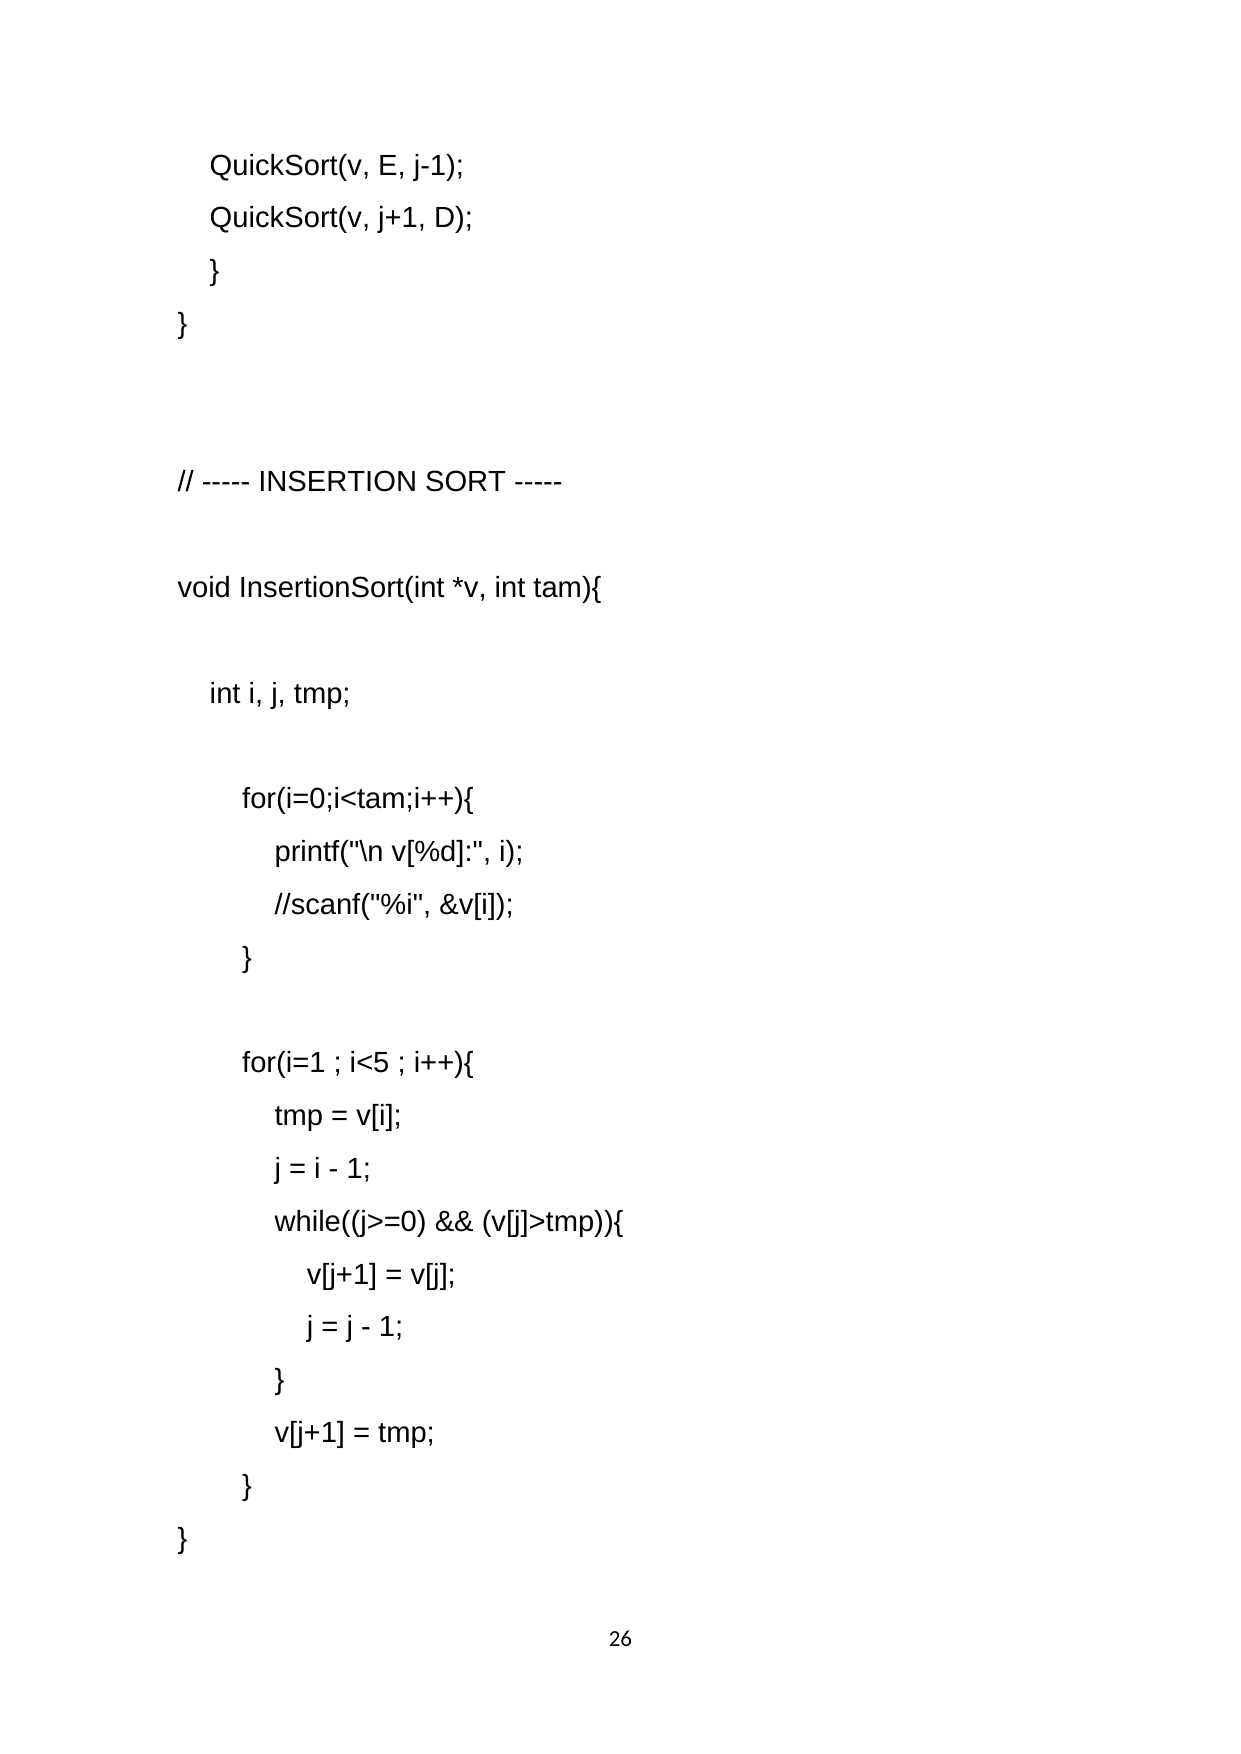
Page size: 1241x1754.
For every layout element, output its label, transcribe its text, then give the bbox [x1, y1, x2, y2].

text for(i=1 ; i<5 ; i++){ [177, 1045, 1063, 1079]
text while((j>=0) && (v[j]>tmp)){ [177, 1204, 1063, 1237]
text } [177, 940, 1063, 973]
text int i, j, tmp; [177, 676, 1063, 709]
text printf("\n v[%d]:", i); [177, 834, 1063, 868]
text j = j - 1; [177, 1309, 1063, 1343]
text tmp = v[i]; [177, 1098, 1063, 1132]
text } [177, 1468, 1063, 1501]
text QuickSort(v, j+1, D); [177, 200, 1063, 234]
text v[j+1] = tmp; [177, 1415, 1063, 1449]
text } [177, 1362, 1063, 1396]
text QuickSort(v, E, j-1); [177, 148, 1063, 181]
text } [177, 1521, 1063, 1554]
text void InsertionSort(int *v, int tam){ [177, 570, 1063, 604]
text v[j+1] = v[j]; [177, 1257, 1063, 1290]
text j = i - 1; [177, 1151, 1063, 1184]
text } [177, 306, 1063, 339]
text //scanf("%i", &v[i]); [177, 887, 1063, 921]
text for(i=0;i<tam;i++){ [177, 781, 1063, 815]
text } [177, 253, 1063, 287]
text // ----- INSERTION SORT ----- [177, 464, 1063, 498]
